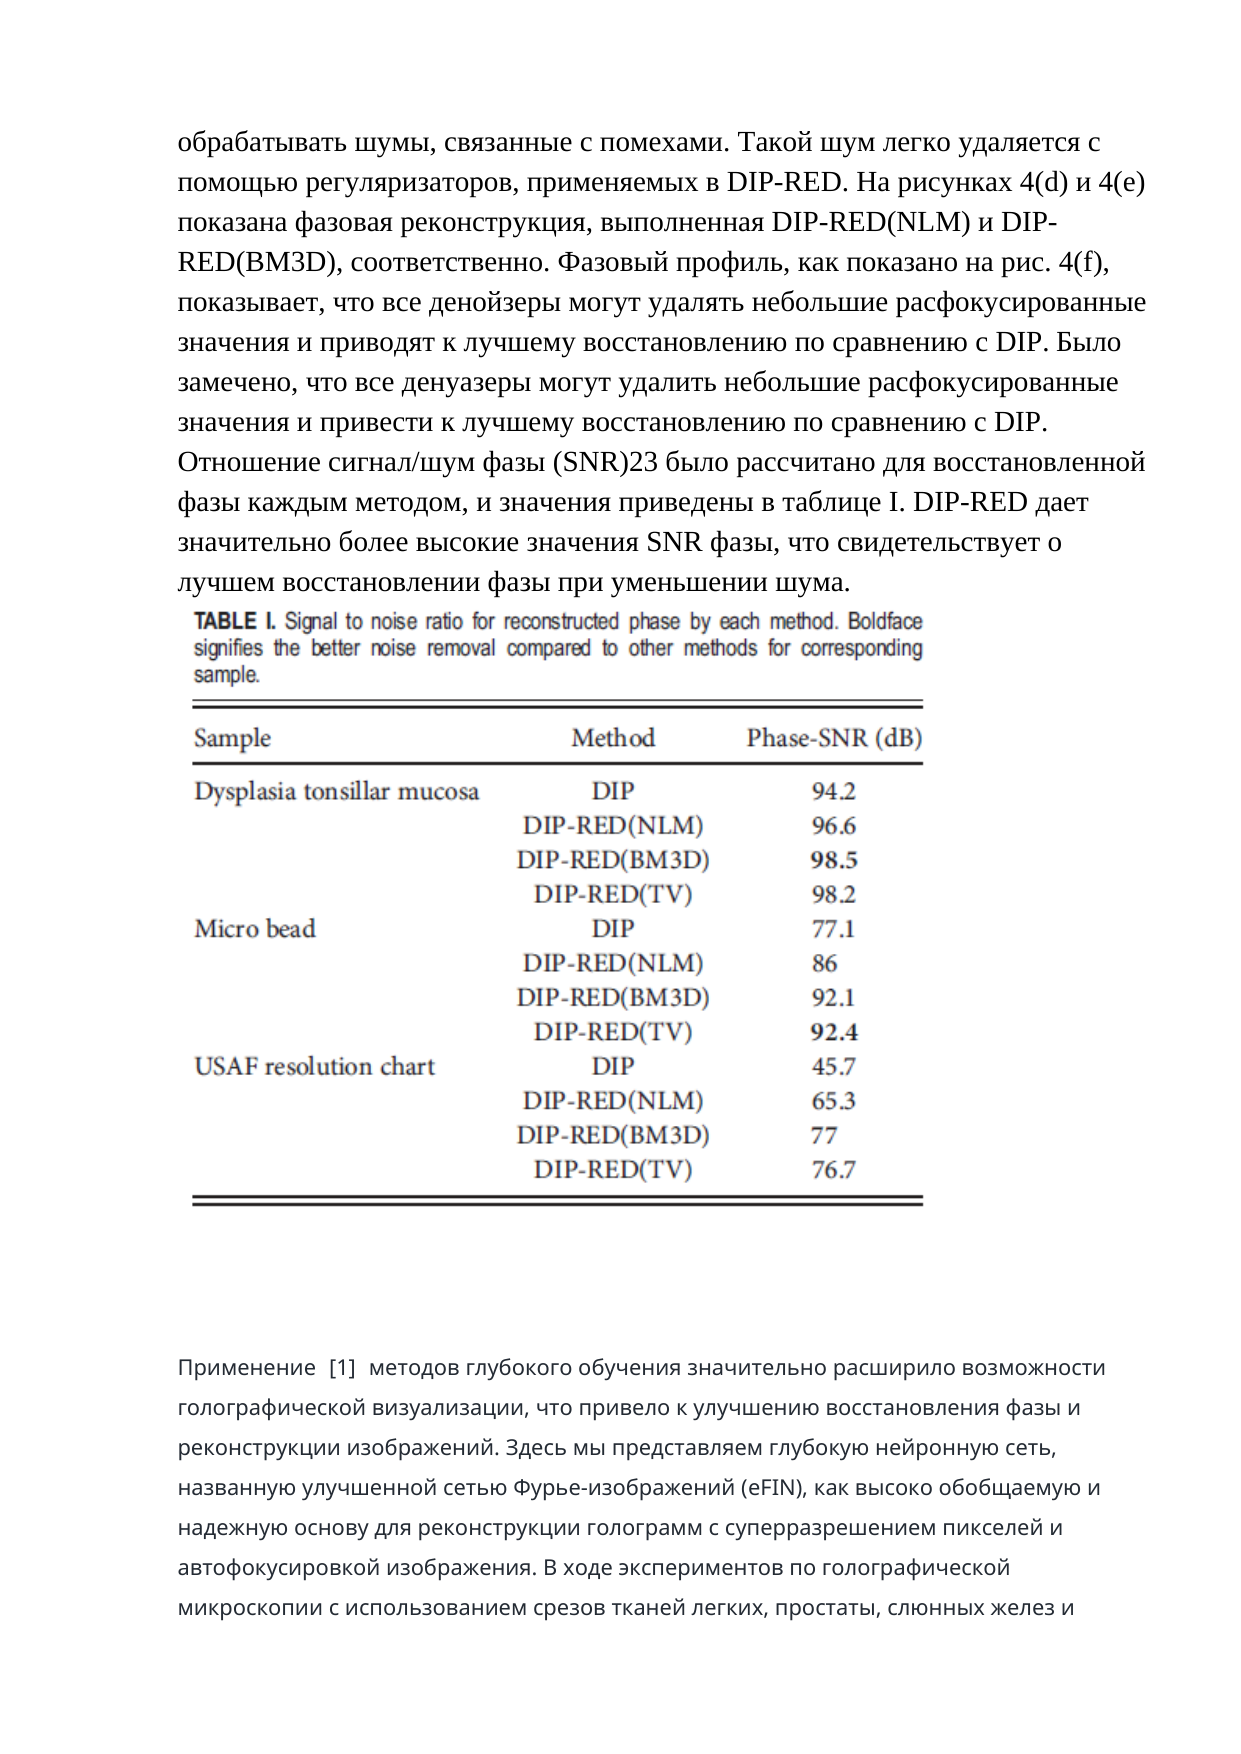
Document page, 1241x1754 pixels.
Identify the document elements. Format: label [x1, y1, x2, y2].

text [177, 118, 1152, 1622]
picture [177, 598, 938, 1222]
